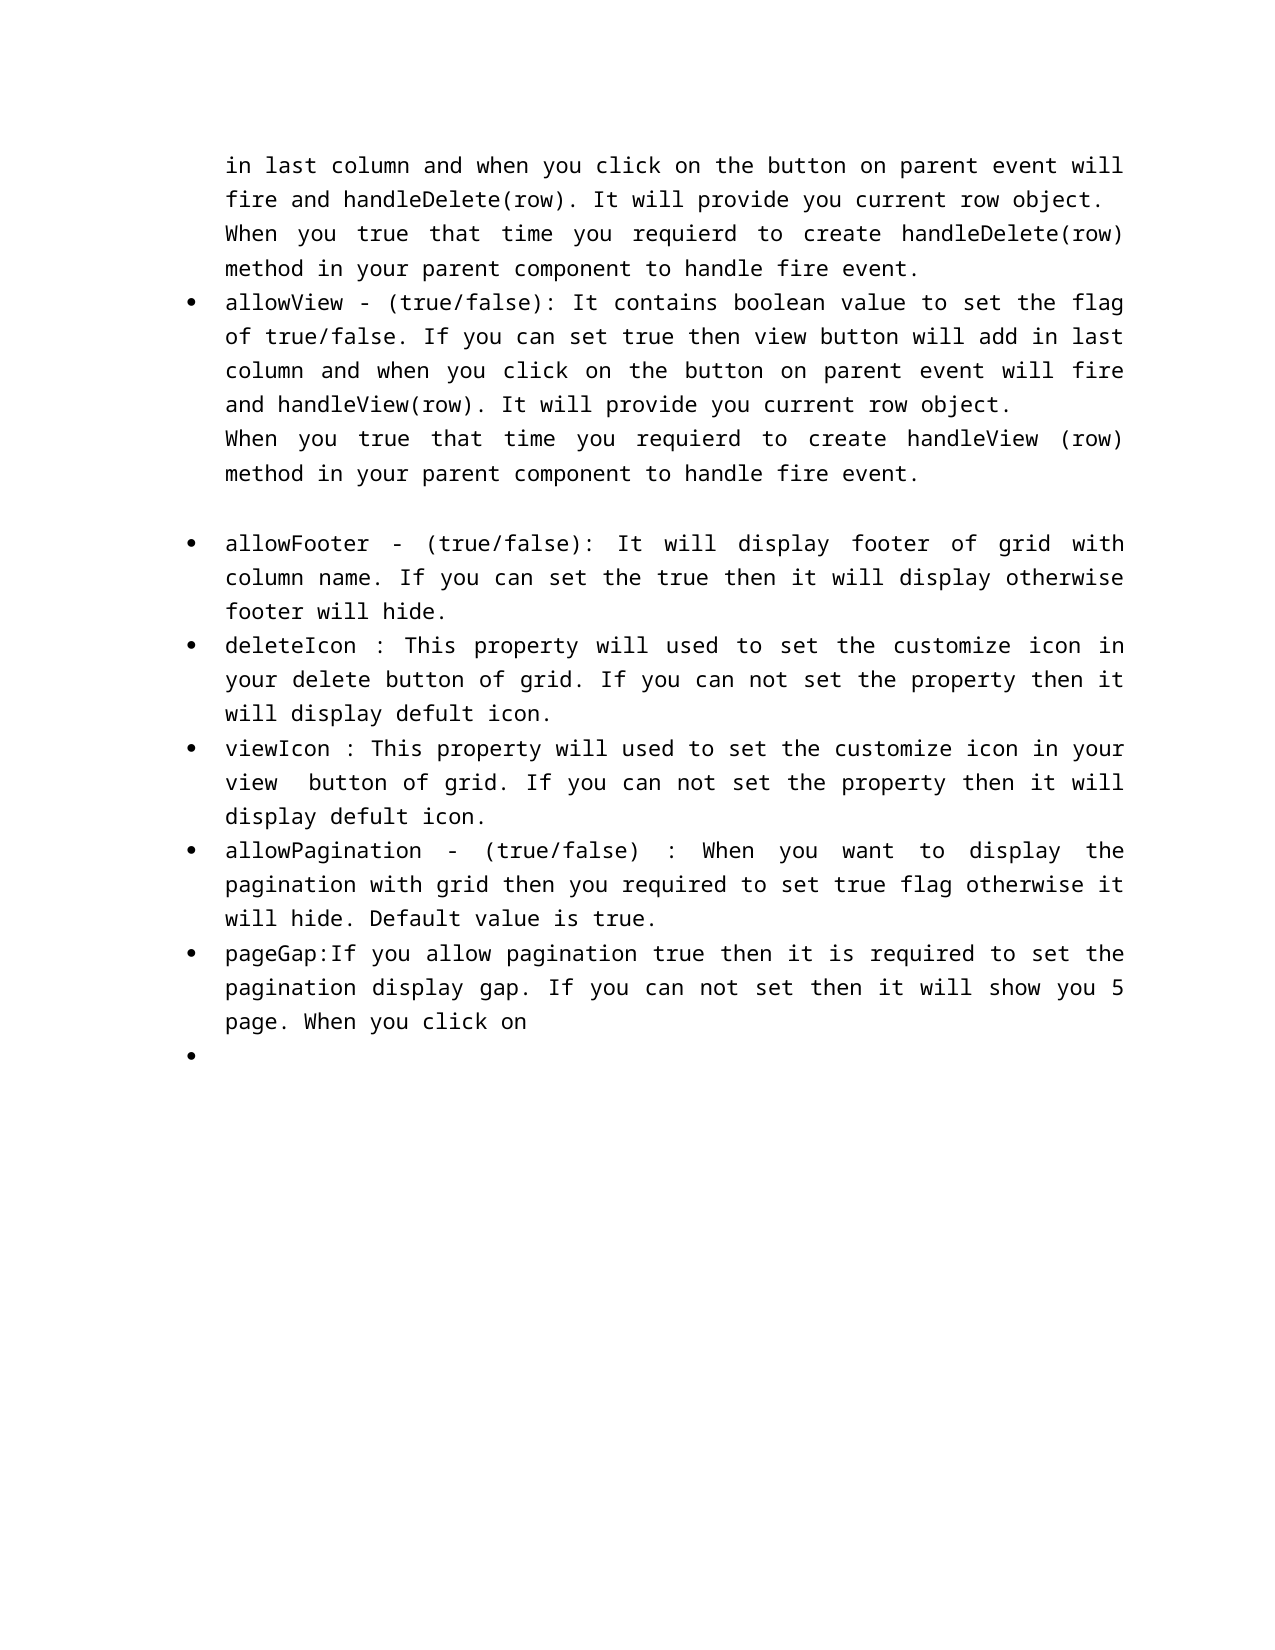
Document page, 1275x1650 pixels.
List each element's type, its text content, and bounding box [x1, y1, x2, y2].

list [187, 150, 1125, 214]
list allowPagination - (true/false) : When you want to display the pagination with grid then you required to set true flag otherwise it will hide. Default value is true. [187, 835, 1125, 933]
list allowFooter - (true/false): It will display footer of grid with column name. If you can set the true then it will display otherwise footer will hide. [187, 528, 1125, 626]
list pageGap:If you allow pagination true then it is required to set the pagination display gap. If you can not set then it will show you 5 page. When you click on [187, 938, 1125, 1036]
list allowView - (true/false): It contains boolean value to set the flag of true/false. If you can set true then view button will add in last column and when you click on the button on parent event will fire and handleView(row). It will provide you current row object. [187, 287, 1125, 419]
list viewIcon : This property will used to set the customize icon in your view button of grid. If you can not set the property then it will display defult icon. [187, 733, 1125, 831]
list When you true that time you requierd to create handleDelete(row) method in your parent component to handle fire event. [225, 218, 1125, 282]
list When you true that time you requierd to create handleView (row) method in your parent component to handle fire event. [225, 423, 1125, 487]
list deleteIcon : This property will used to set the customize icon in your delete button of grid. If you can not set the property then it will display defult icon. [187, 630, 1125, 728]
